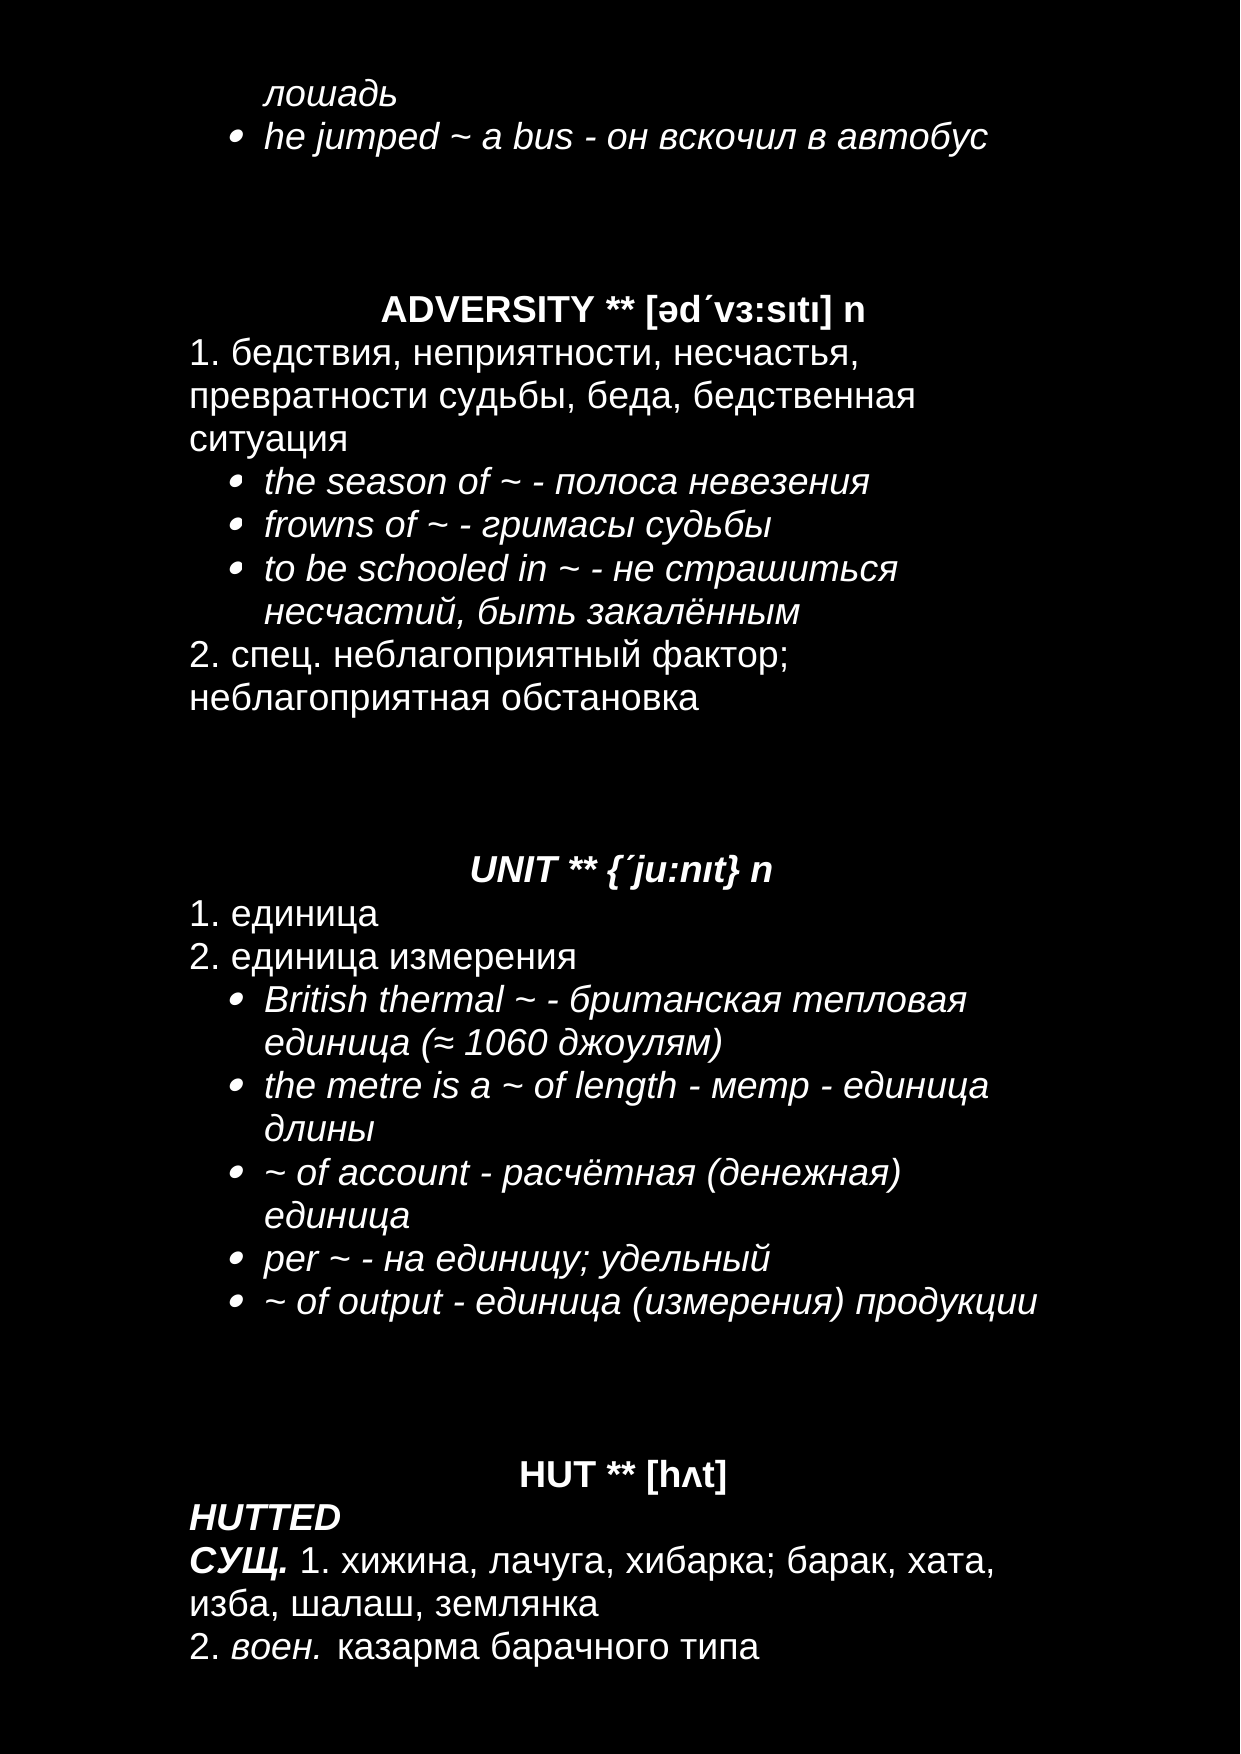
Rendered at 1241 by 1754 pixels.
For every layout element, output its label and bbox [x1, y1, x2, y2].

table_header [182, 62, 1064, 1676]
